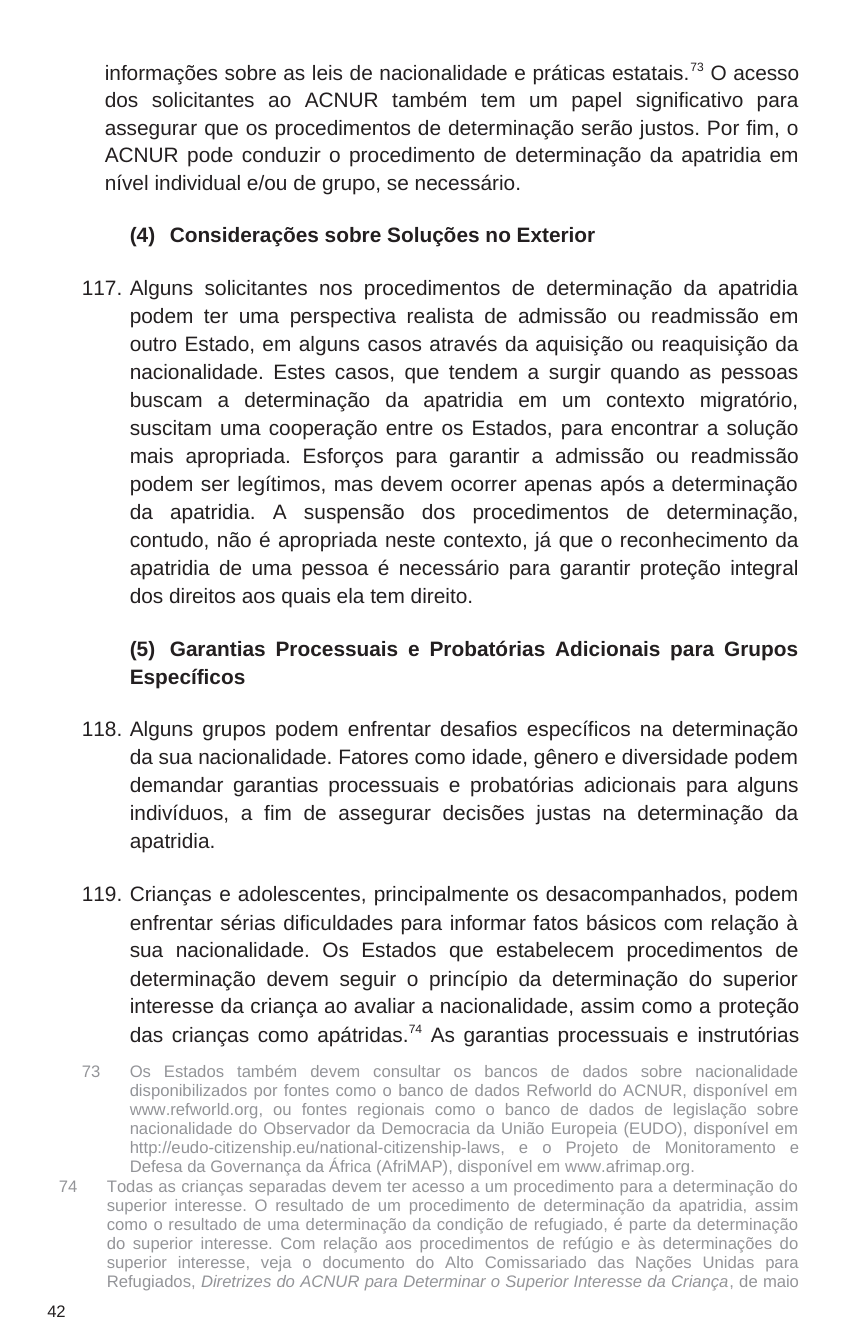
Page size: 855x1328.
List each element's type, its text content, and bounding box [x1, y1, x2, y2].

list Garantias Processuais e Probatórias Adicionais para Grupos Específicos [129, 637, 799, 689]
list Alguns solicitantes nos procedimentos de determinação da apatridia podem ter uma perspectiva realista de admissão ou readmissão em outro Estado, em alguns casos através da aquisição ou reaquisição da nacionalidade. Estes casos, que tendem a surgir quando as pessoas buscam a determinação da apatridia em um contexto migratório, suscitam uma cooperação entre os Estados, para encontrar a solução mais apropriada. Esforços para garantir a admissão ou readmissão podem ser legítimos, mas devem ocorrer apenas após a determinação da apatridia. A suspensão dos procedimentos de determinação, contudo, não é apropriada neste contexto, já que o reconhecimento da apatridia de uma pessoa é necessário para garantir proteção integral dos direitos aos quais ela tem direito. [82, 276, 799, 608]
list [59, 60, 799, 194]
list Alguns grupos podem enfrentar desafios específicos na determinação da sua nacionalidade. Fatores como idade, gênero e diversidade podem demandar garantias processuais e probatórias adicionais para alguns indivíduos, a fim de assegurar decisões justas na determinação da apatridia. [82, 717, 799, 853]
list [82, 882, 799, 1046]
list Considerações sobre Soluções no Exterior [42, 223, 799, 247]
